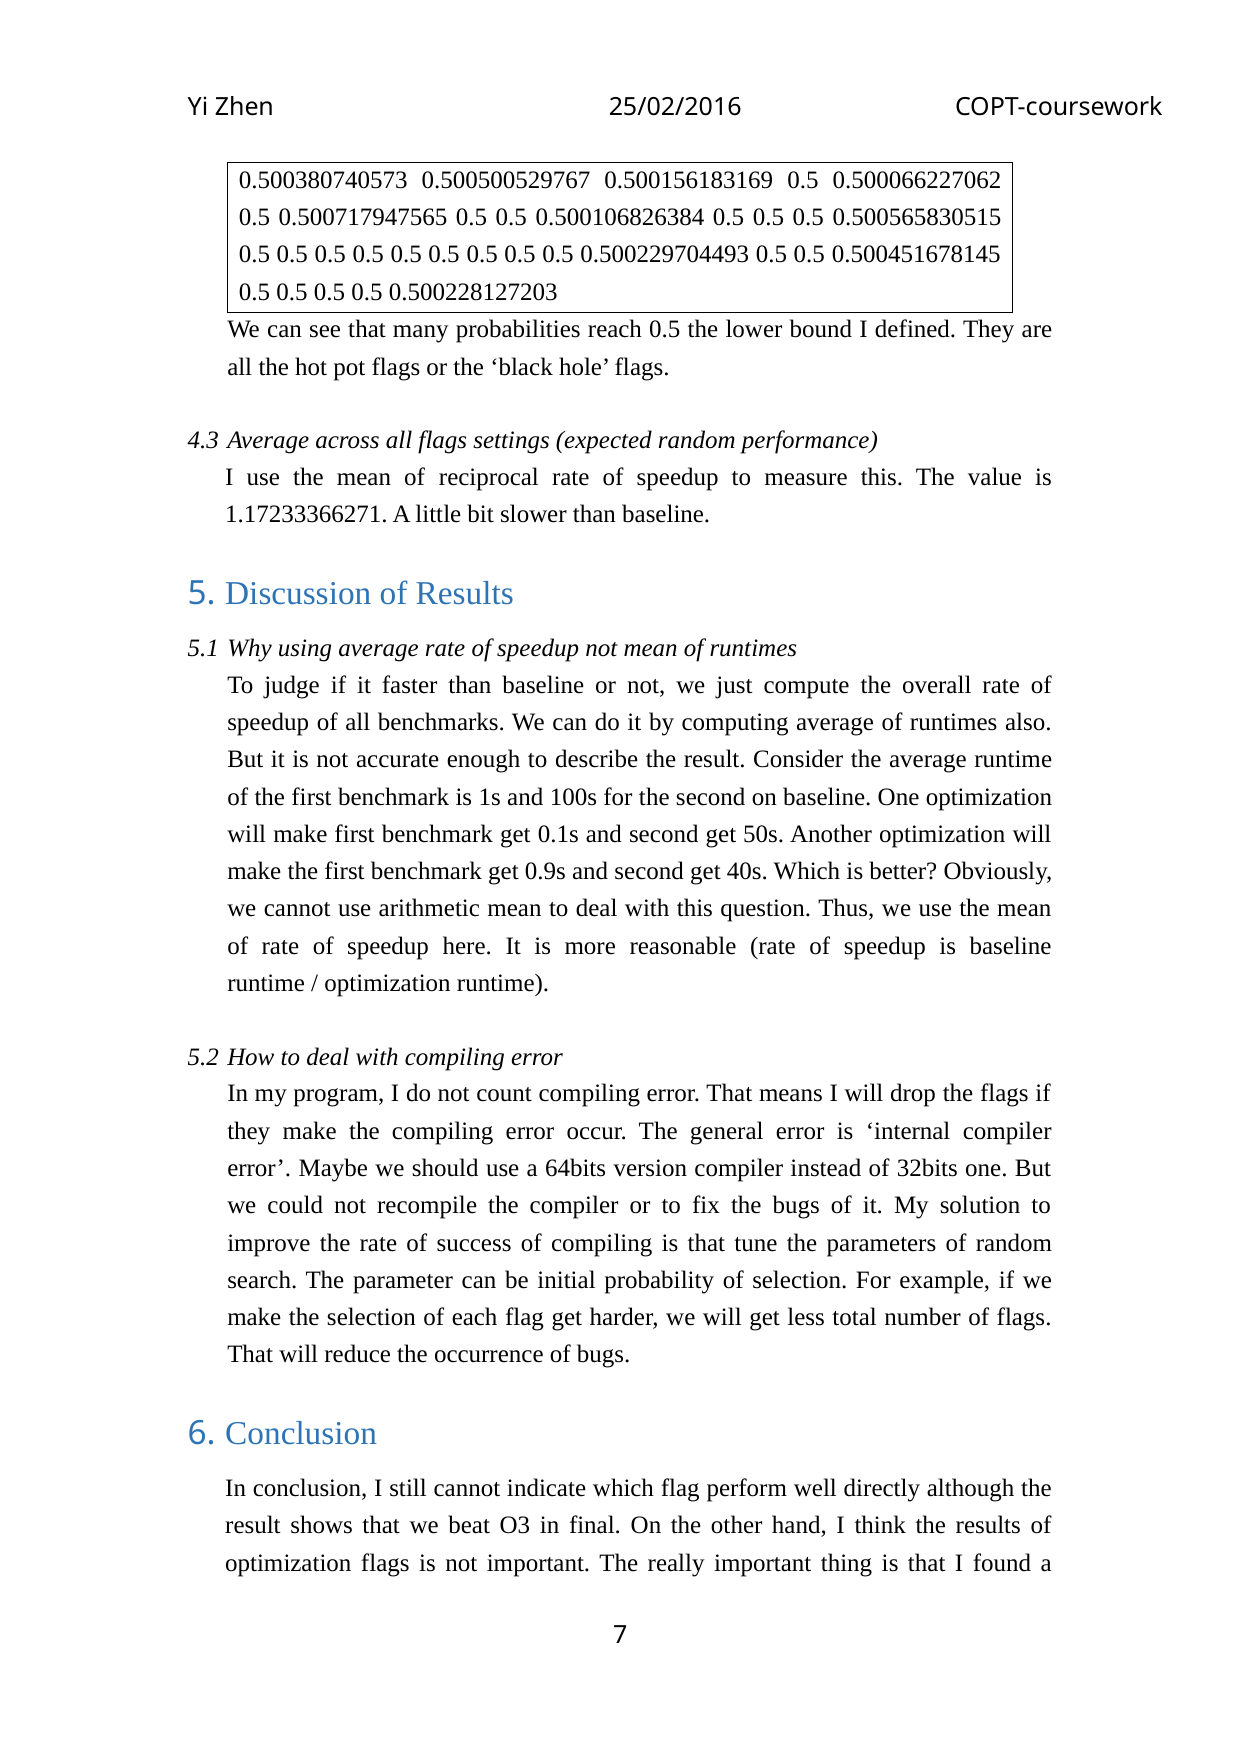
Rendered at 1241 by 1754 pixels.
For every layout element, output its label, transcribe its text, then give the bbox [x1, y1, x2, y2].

subtitle Conclusion [187, 1399, 1053, 1464]
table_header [228, 163, 1012, 312]
list I use the mean of reciprocal rate of speedup to measure this. The value is 1.17233366271. A little bit slower than baseline. [225, 460, 1053, 530]
list Average across all flags settings (expected random performance) [187, 423, 1053, 456]
list How to deal with compiling error [187, 1040, 1053, 1072]
list Why using average rate of speedup not mean of runtimes [187, 631, 1053, 664]
list We can see that many probabilities reach 0.5 the lower bound I defined. They are all the hot pot flags or the ‘black hole’ flags. [227, 313, 1053, 382]
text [225, 1471, 1053, 1578]
subtitle Discussion of Results [187, 559, 1053, 624]
list In my program, I do not count compiling error. That means I will drop the flags if they make the compiling error occur. The general error is ‘internal compiler error’. Maybe we should use a 64bits version compiler instead of 32bits one. But we could not recompile the compiler or to fix the bugs of it. My solution to improve the rate of success of compiling is that tune the parameters of random search. The parameter can be initial probability of selection. For example, if we make the selection of each flag get harder, we will get less total number of flags. That will reduce the occurrence of bugs. [227, 1077, 1053, 1370]
list To judge if it faster than baseline or not, we just compute the overall rate of speedup of all benchmarks. We can do it by computing average of runtimes also. But it is not accurate enough to describe the result. Consider the average runtime of the first benchmark is 1s and 100s for the second on baseline. One optimization will make first benchmark get 0.1s and second get 50s. Another optimization will make the first benchmark get 0.9s and second get 40s. Which is better? Obviously, we cannot use arithmetic mean to deal with this question. Thus, we use the mean of rate of speedup here. It is more reasonable (rate of speedup is baseline runtime / optimization runtime). [227, 668, 1053, 999]
